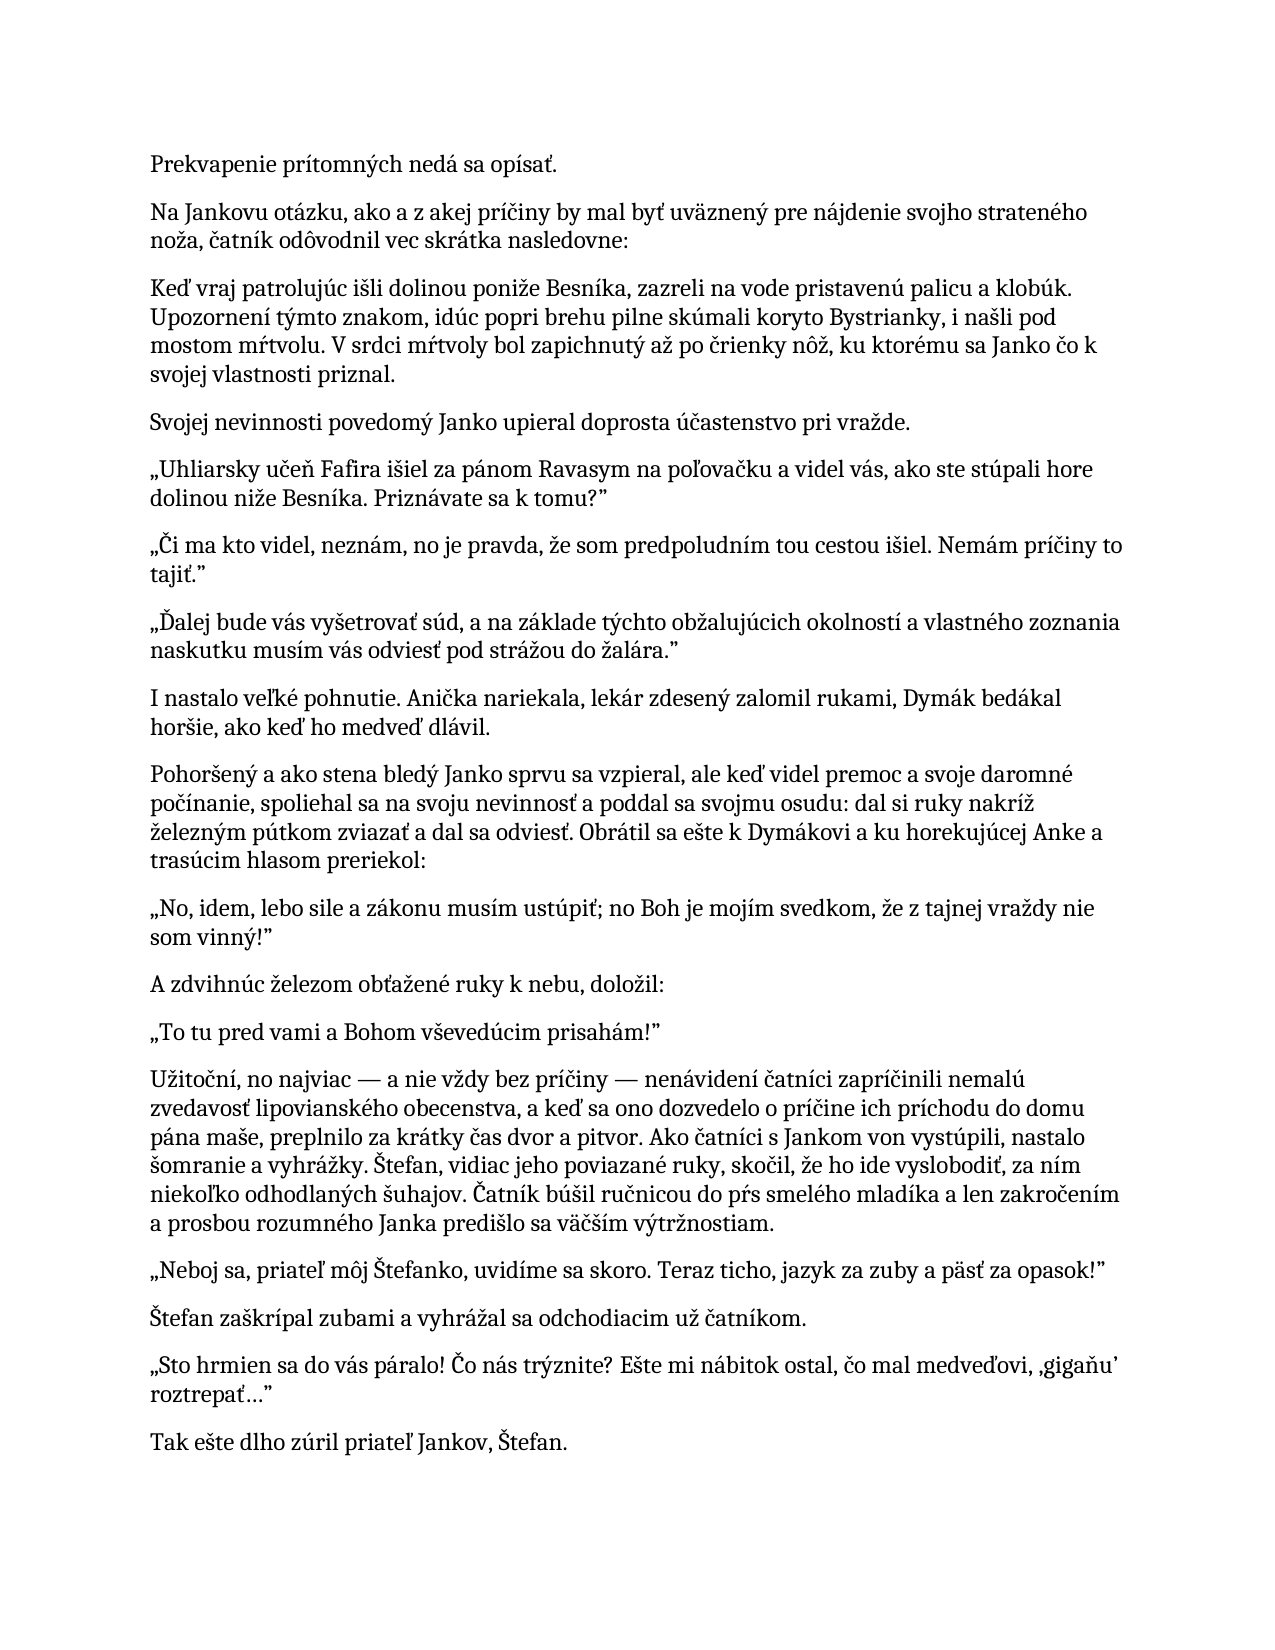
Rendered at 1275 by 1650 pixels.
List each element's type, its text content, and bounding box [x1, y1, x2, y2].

text „Uhliarsky učeň Fafira išiel za pánom Ravasym na poľovačku a videl vás, ako ste stúpali hore dolinou niže Besníka. Priznávate sa k tomu?” [150, 455, 1125, 512]
text „No, idem, lebo sile a zákonu musím ustúpiť; no Boh je mojím svedkom, že z tajnej vraždy nie som vinný!” [150, 894, 1125, 951]
text „Ďalej bude vás vyšetrovať súd, a na základe týchto obžalujúcich okolností a vlastného zoznania naskutku musím vás odviesť pod strážou do žalára.” [150, 607, 1125, 665]
text „Neboj sa, priateľ môj Štefanko, uvidíme sa skoro. Teraz ticho, jazyk za zuby a päsť za opasok!” [150, 1256, 1125, 1285]
text Keď vraj patrolujúc išli dolinou poniže Besníka, zazreli na vode pristavenú palicu a klobúk. Upozornení týmto znakom, idúc popri brehu pilne skúmali koryto Bystrianky, i našli pod mostom mŕtvolu. V srdci mŕtvoly bol zapichnutý až po črienky nôž, ku ktorému sa Janko čo k svojej vlastnosti priznal. [150, 274, 1125, 389]
text „Sto hrmien sa do vás páralo! Čo nás trýznite? Ešte mi nábitok ostal, čo mal medveďovi, ,gigaňu’ roztrepať…” [150, 1351, 1125, 1409]
text Prekvapenie prítomných nedá sa opísať. [150, 150, 1125, 179]
text I nastalo veľké pohnutie. Anička nariekala, lekár zdesený zalomil rukami, Dymák bedákal horšie, ako keď ho medveď dlávil. [150, 684, 1125, 741]
text Na Jankovu otázku, ako a z akej príčiny by mal byť uväznený pre nájdenie svojho strateného noža, čatník odôvodnil vec skrátka nasledovne: [150, 197, 1125, 255]
text Pohoršený a ako stena bledý Janko sprvu sa vzpieral, ale keď videl premoc a svoje daromné počínanie, spoliehal sa na svoju nevinnosť a poddal sa svojmu osudu: dal si ruky nakríž železným pútkom zviazať a dal sa odviesť. Obrátil sa ešte k Dymákovi a ku horekujúcej Anke a trasúcim hlasom preriekol: [150, 760, 1125, 875]
text A zdvihnúc železom obťažené ruky k nebu, doložil: [150, 970, 1125, 999]
text Svojej nevinnosti povedomý Janko upieral doprosta účastenstvo pri vražde. [150, 407, 1125, 436]
text Tak ešte dlho zúril priateľ Jankov, Štefan. [150, 1427, 1125, 1456]
text Štefan zaškrípal zubami a vyhrážal sa odchodiacim už čatníkom. [150, 1304, 1125, 1332]
text Užitoční, no najviac — a nie vždy bez príčiny — nenávidení čatníci zapríčinili nemalú zvedavosť lipovianského obecenstva, a keď sa ono dozvedelo o príčine ich príchodu do domu pána maše, preplnilo za krátky čas dvor a pitvor. Ako čatníci s Jankom von vystúpili, nastalo šomranie a vyhrážky. Štefan, vidiac jeho poviazané ruky, skočil, že ho ide vyslobodiť, za ním niekoľko odhodlaných šuhajov. Čatník búšil ručnicou do pŕs smelého mladíka a len zakročením a prosbou rozumného Janka predišlo sa väčším výtržnostiam. [150, 1065, 1125, 1237]
text „To tu pred vami a Bohom vševedúcim prisahám!” [150, 1017, 1125, 1046]
text „Či ma kto videl, neznám, no je pravda, že som predpoludním tou cestou išiel. Nemám príčiny to tajiť.” [150, 531, 1125, 589]
